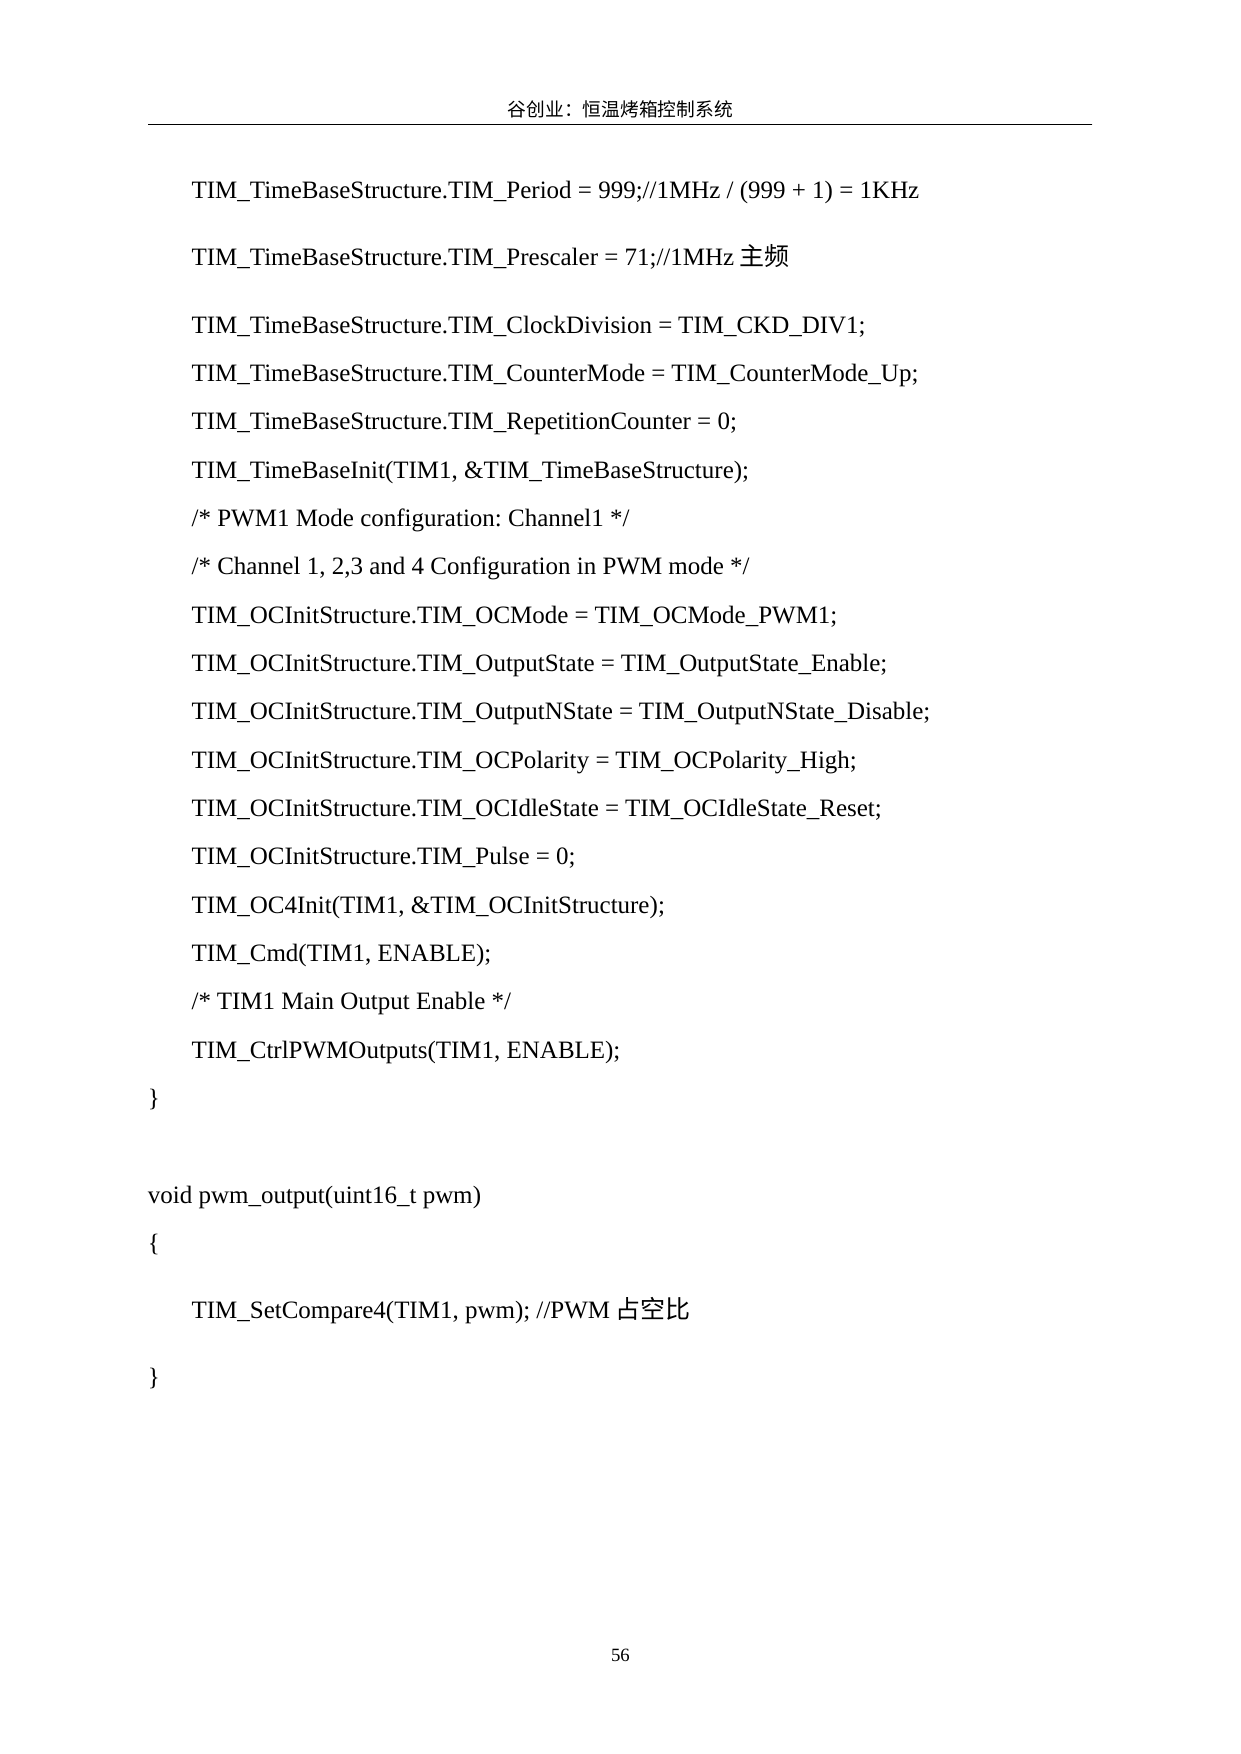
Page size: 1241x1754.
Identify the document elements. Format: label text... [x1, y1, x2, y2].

text TIM_TimeBaseStructure.TIM_RepetitionCounter = 0; [148, 404, 1092, 438]
text TIM_OC4Init(TIM1, &TIM_OCInitStructure); [148, 887, 1092, 921]
text TIM_CtrlPWMOutputs(TIM1, ENABLE); [148, 1032, 1092, 1066]
text TIM_OCInitStructure.TIM_OCIdleState = TIM_OCIdleState_Reset; [148, 790, 1092, 824]
text TIM_TimeBaseStructure.TIM_Prescaler = 71;//1MHz主频 [148, 221, 1092, 289]
text TIM_TimeBaseStructure.TIM_CounterMode = TIM_CounterMode_Up; [148, 355, 1092, 389]
text /* TIM1 Main Output Enable */ [148, 984, 1092, 1018]
text TIM_OCInitStructure.TIM_OCPolarity = TIM_OCPolarity_High; [148, 742, 1092, 776]
text TIM_Cmd(TIM1, ENABLE); [148, 935, 1092, 969]
text TIM_SetCompare4(TIM1, pwm); //PWM占空比 [148, 1274, 1092, 1342]
text TIM_OCInitStructure.TIM_OCMode = TIM_OCMode_PWM1; [148, 597, 1092, 631]
text TIM_TimeBaseInit(TIM1, &TIM_TimeBaseStructure); [148, 452, 1092, 486]
text /* Channel 1, 2,3 and 4 Configuration in PWM mode */ [148, 549, 1092, 583]
text TIM_OCInitStructure.TIM_OutputNState = TIM_OutputNState_Disable; [148, 694, 1092, 728]
text } [148, 1080, 1092, 1114]
text TIM_OCInitStructure.TIM_OutputState = TIM_OutputState_Enable; [148, 645, 1092, 679]
text TIM_TimeBaseStructure.TIM_Period = 999;//1MHz / (999 + 1) = 1KHz [148, 173, 1092, 207]
text { [148, 1225, 1092, 1259]
text } [148, 1360, 1092, 1394]
text TIM_TimeBaseStructure.TIM_ClockDivision = TIM_CKD_DIV1; [148, 307, 1092, 341]
text /* PWM1 Mode configuration: Channel1 */ [148, 500, 1092, 534]
text TIM_OCInitStructure.TIM_Pulse = 0; [148, 839, 1092, 873]
text void pwm_output(uint16_t pwm) [148, 1177, 1092, 1211]
